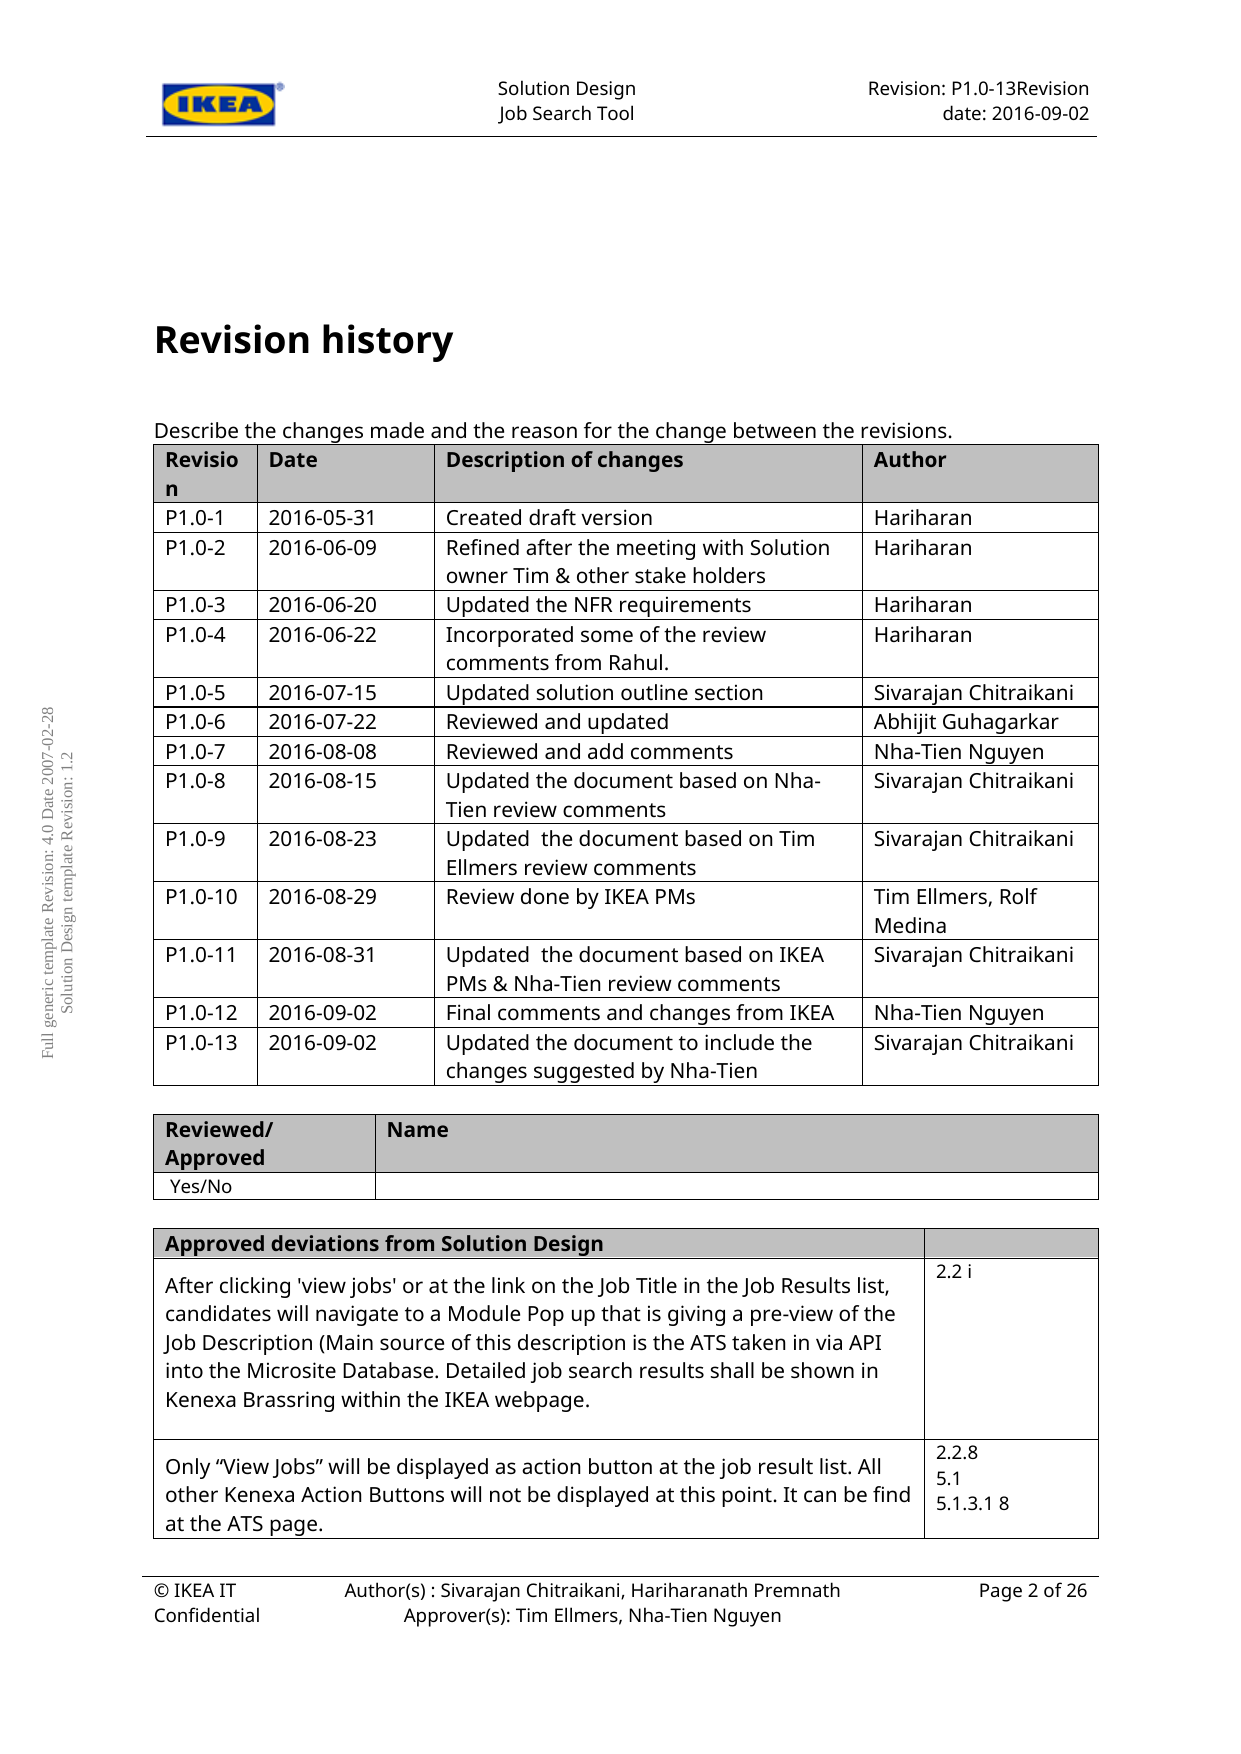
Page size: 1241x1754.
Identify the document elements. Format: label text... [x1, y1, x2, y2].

table_cell Updated the NFR requirements [435, 591, 862, 619]
text Revision history [153, 314, 1087, 365]
table_cell Updated the document based on Nha-Tien review comments [435, 766, 862, 823]
table_cell P1.0-11 [154, 940, 257, 997]
table_cell Hariharan [863, 533, 1098, 589]
table_cell 2016-06-22 [258, 620, 434, 677]
table_cell Sivarajan Chitraikani [863, 1028, 1098, 1084]
table_cell Abhijit Guhagarkar [863, 708, 1098, 736]
text Describe the changes made and the reason for the change between the revisions. [153, 416, 1087, 444]
table_cell Sivarajan Chitraikani [863, 940, 1098, 997]
table_header Name [376, 1115, 1098, 1172]
table_cell P1.0-9 [154, 824, 257, 881]
table_cell 2016-07-22 [258, 708, 434, 736]
table_cell Updated the document based on IKEA PMs & Nha-Tien review comments [435, 940, 862, 997]
table_cell 2016-09-02 [258, 998, 434, 1027]
table_cell Sivarajan Chitraikani [863, 824, 1098, 881]
table_cell 2016-08-15 [258, 766, 434, 823]
table_header [925, 1229, 1098, 1257]
table_cell Updated the document to include the changes suggested by Nha-Tien [435, 1028, 862, 1084]
table_cell 2016-09-02 [258, 1028, 434, 1084]
table_cell P1.0-10 [154, 882, 257, 939]
table_cell Reviewed and updated [435, 708, 862, 736]
table_cell P1.0-6 [154, 708, 257, 736]
table_cell Review done by IKEA PMs [435, 882, 862, 939]
table_cell Sivarajan Chitraikani [863, 678, 1098, 706]
table_cell Hariharan [863, 591, 1098, 619]
table_cell 2.2.8 5.1 5.1.3.1 8 [925, 1440, 1098, 1537]
picture [153, 75, 285, 136]
table_header Author [863, 445, 1098, 502]
table_cell 2016-07-15 [258, 678, 434, 706]
table_cell 2.2 i [925, 1259, 1098, 1439]
table_cell Yes/No [154, 1173, 375, 1198]
table_cell P1.0-13 [154, 1028, 257, 1084]
table_header Revision [154, 445, 257, 502]
table_cell 2016-08-23 [258, 824, 434, 881]
table_cell Hariharan [863, 503, 1098, 532]
table_cell Hariharan [863, 620, 1098, 677]
table_cell Updated the document based on Tim Ellmers review comments [435, 824, 862, 881]
table_cell Updated solution outline section [435, 678, 862, 706]
table_cell P1.0-8 [154, 766, 257, 823]
table_cell P1.0-5 [154, 678, 257, 706]
table_cell 2016-05-31 [258, 503, 434, 532]
table_header Approved deviations from Solution Design [154, 1229, 924, 1257]
table_cell Nha-Tien Nguyen [863, 737, 1098, 765]
table_cell Sivarajan Chitraikani [863, 766, 1098, 823]
table_cell P1.0-1 [154, 503, 257, 532]
table_cell 2016-06-20 [258, 591, 434, 619]
table_header Reviewed/Approved [154, 1115, 375, 1172]
table_cell Reviewed and add comments [435, 737, 862, 765]
table_cell P1.0-3 [154, 591, 257, 619]
table_cell 2016-08-31 [258, 940, 434, 997]
table_header Description of changes [435, 445, 862, 502]
table_cell Final comments and changes from IKEA [435, 998, 862, 1027]
table_cell P1.0-12 [154, 998, 257, 1027]
table_cell Tim Ellmers, Rolf Medina [863, 882, 1098, 939]
table_cell Created draft version [435, 503, 862, 532]
table_cell 2016-08-08 [258, 737, 434, 765]
table_cell P1.0-7 [154, 737, 257, 765]
table_cell P1.0-2 [154, 533, 257, 589]
table_cell 2016-06-09 [258, 533, 434, 589]
table_cell P1.0-4 [154, 620, 257, 677]
table_cell Nha-Tien Nguyen [863, 998, 1098, 1027]
table_cell After clicking 'view jobs' or at the link on the Job Title in the Job Results list, candidates will navigate to a Module Pop up that is giving a pre-view of the Job Description (Main source of this description is the ATS taken in via API into the Microsite Database. Detailed job search results shall be shown in Kenexa Brassring within the IKEA webpage. [154, 1259, 924, 1439]
table_cell [376, 1173, 1098, 1198]
table_cell Refined after the meeting with Solution owner Tim & other stake holders [435, 533, 862, 589]
table_cell Only “View Jobs” will be displayed as action button at the job result list. All other Kenexa Action Buttons will not be displayed at this point. It can be find at the ATS page. [154, 1440, 924, 1537]
table_header Date [258, 445, 434, 502]
table_cell Incorporated some of the review comments from Rahul. [435, 620, 862, 677]
table_cell 2016-08-29 [258, 882, 434, 939]
